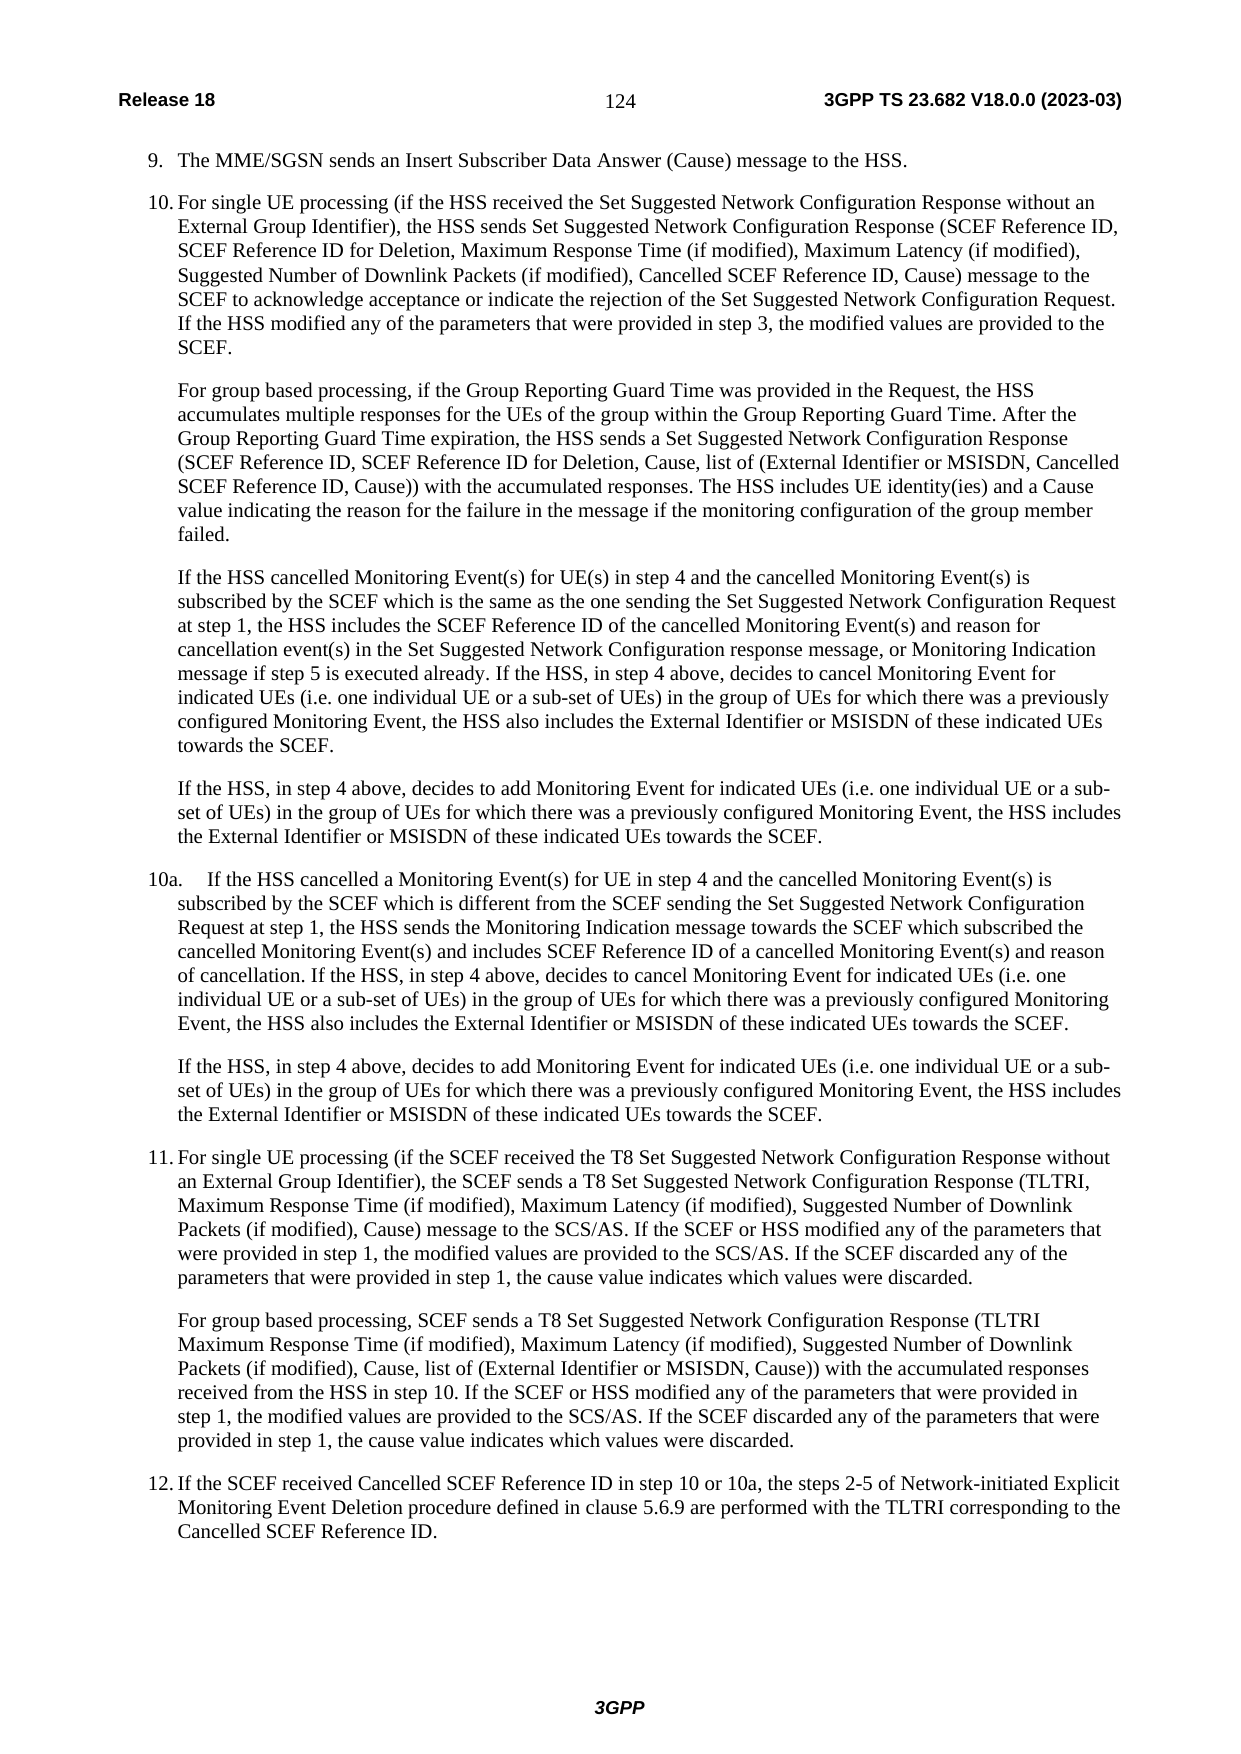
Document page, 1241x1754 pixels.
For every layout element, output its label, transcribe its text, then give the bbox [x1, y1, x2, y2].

text 10a. If the HSS cancelled a Monitoring Event(s) for UE in step 4 and the cancelled Monitoring Event(s) is subscribed by the SCEF which is different from the SCEF sending the Set Suggested Network Configuration Request at step 1, the HSS sends the Monitoring Indication message towards the SCEF which subscribed the cancelled Monitoring Event(s) and includes SCEF Reference ID of a cancelled Monitoring Event(s) and reason of cancellation. If the HSS, in step 4 above, decides to cancel Monitoring Event for indicated UEs (i.e. one individual UE or a sub-set of UEs) in the group of UEs for which there was a previously configured Monitoring Event, the HSS also includes the External Identifier or MSISDN of these indicated UEs towards the SCEF. [148, 867, 1122, 1035]
text 12. If the SCEF received Cancelled SCEF Reference ID in step 10 or 10a, the steps 2-5 of Network-initiated Explicit Monitoring Event Deletion procedure defined in clause 5.6.9 are performed with the TLTRI corresponding to the Cancelled SCEF Reference ID. [148, 1471, 1122, 1543]
text If the HSS, in step 4 above, decides to add Monitoring Event for indicated UEs (i.e. one individual UE or a sub-set of UEs) in the group of UEs for which there was a previously configured Monitoring Event, the HSS includes the External Identifier or MSISDN of these indicated UEs towards the SCEF. [148, 1054, 1122, 1126]
text If the HSS cancelled Monitoring Event(s) for UE(s) in step 4 and the cancelled Monitoring Event(s) is subscribed by the SCEF which is the same as the one sending the Set Suggested Network Configuration Request at step 1, the HSS includes the SCEF Reference ID of the cancelled Monitoring Event(s) and reason for cancellation event(s) in the Set Suggested Network Configuration response message, or Monitoring Indication message if step 5 is executed already. If the HSS, in step 4 above, decides to cancel Monitoring Event for indicated UEs (i.e. one individual UE or a sub-set of UEs) in the group of UEs for which there was a previously configured Monitoring Event, the HSS also includes the External Identifier or MSISDN of these indicated UEs towards the SCEF. [148, 565, 1122, 757]
text If the HSS, in step 4 above, decides to add Monitoring Event for indicated UEs (i.e. one individual UE or a sub-set of UEs) in the group of UEs for which there was a previously configured Monitoring Event, the HSS includes the External Identifier or MSISDN of these indicated UEs towards the SCEF. [148, 776, 1122, 848]
text 11. For single UE processing (if the SCEF received the T8 Set Suggested Network Configuration Response without an External Group Identifier), the SCEF sends a T8 Set Suggested Network Configuration Response (TLTRI, Maximum Response Time (if modified), Maximum Latency (if modified), Suggested Number of Downlink Packets (if modified), Cause) message to the SCS/AS. If the SCEF or HSS modified any of the parameters that were provided in step 1, the modified values are provided to the SCS/AS. If the SCEF discarded any of the parameters that were provided in step 1, the cause value indicates which values were discarded. [148, 1145, 1122, 1289]
text For group based processing, if the Group Reporting Guard Time was provided in the Request, the HSS accumulates multiple responses for the UEs of the group within the Group Reporting Guard Time. After the Group Reporting Guard Time expiration, the HSS sends a Set Suggested Network Configuration Response (SCEF Reference ID, SCEF Reference ID for Deletion, Cause, list of (External Identifier or MSISDN, Cancelled SCEF Reference ID, Cause)) with the accumulated responses. The HSS includes UE identity(ies) and a Cause value indicating the reason for the failure in the message if the monitoring configuration of the group member failed. [148, 377, 1122, 546]
text 9. The MME/SGSN sends an Insert Subscriber Data Answer (Cause) message to the HSS. [148, 147, 1122, 172]
text For group based processing, SCEF sends a T8 Set Suggested Network Configuration Response (TLTRI Maximum Response Time (if modified), Maximum Latency (if modified), Suggested Number of Downlink Packets (if modified), Cause, list of (External Identifier or MSISDN, Cause)) with the accumulated responses received from the HSS in step 10. If the SCEF or HSS modified any of the parameters that were provided in step 1, the modified values are provided to the SCS/AS. If the SCEF discarded any of the parameters that were provided in step 1, the cause value indicates which values were discarded. [148, 1308, 1122, 1452]
text 10. For single UE processing (if the HSS received the Set Suggested Network Configuration Response without an External Group Identifier), the HSS sends Set Suggested Network Configuration Response (SCEF Reference ID, SCEF Reference ID for Deletion, Maximum Response Time (if modified), Maximum Latency (if modified), Suggested Number of Downlink Packets (if modified), Cancelled SCEF Reference ID, Cause) message to the SCEF to acknowledge acceptance or indicate the rejection of the Set Suggested Network Configuration Request. If the HSS modified any of the parameters that were provided in step 3, the modified values are provided to the SCEF. [148, 190, 1122, 359]
